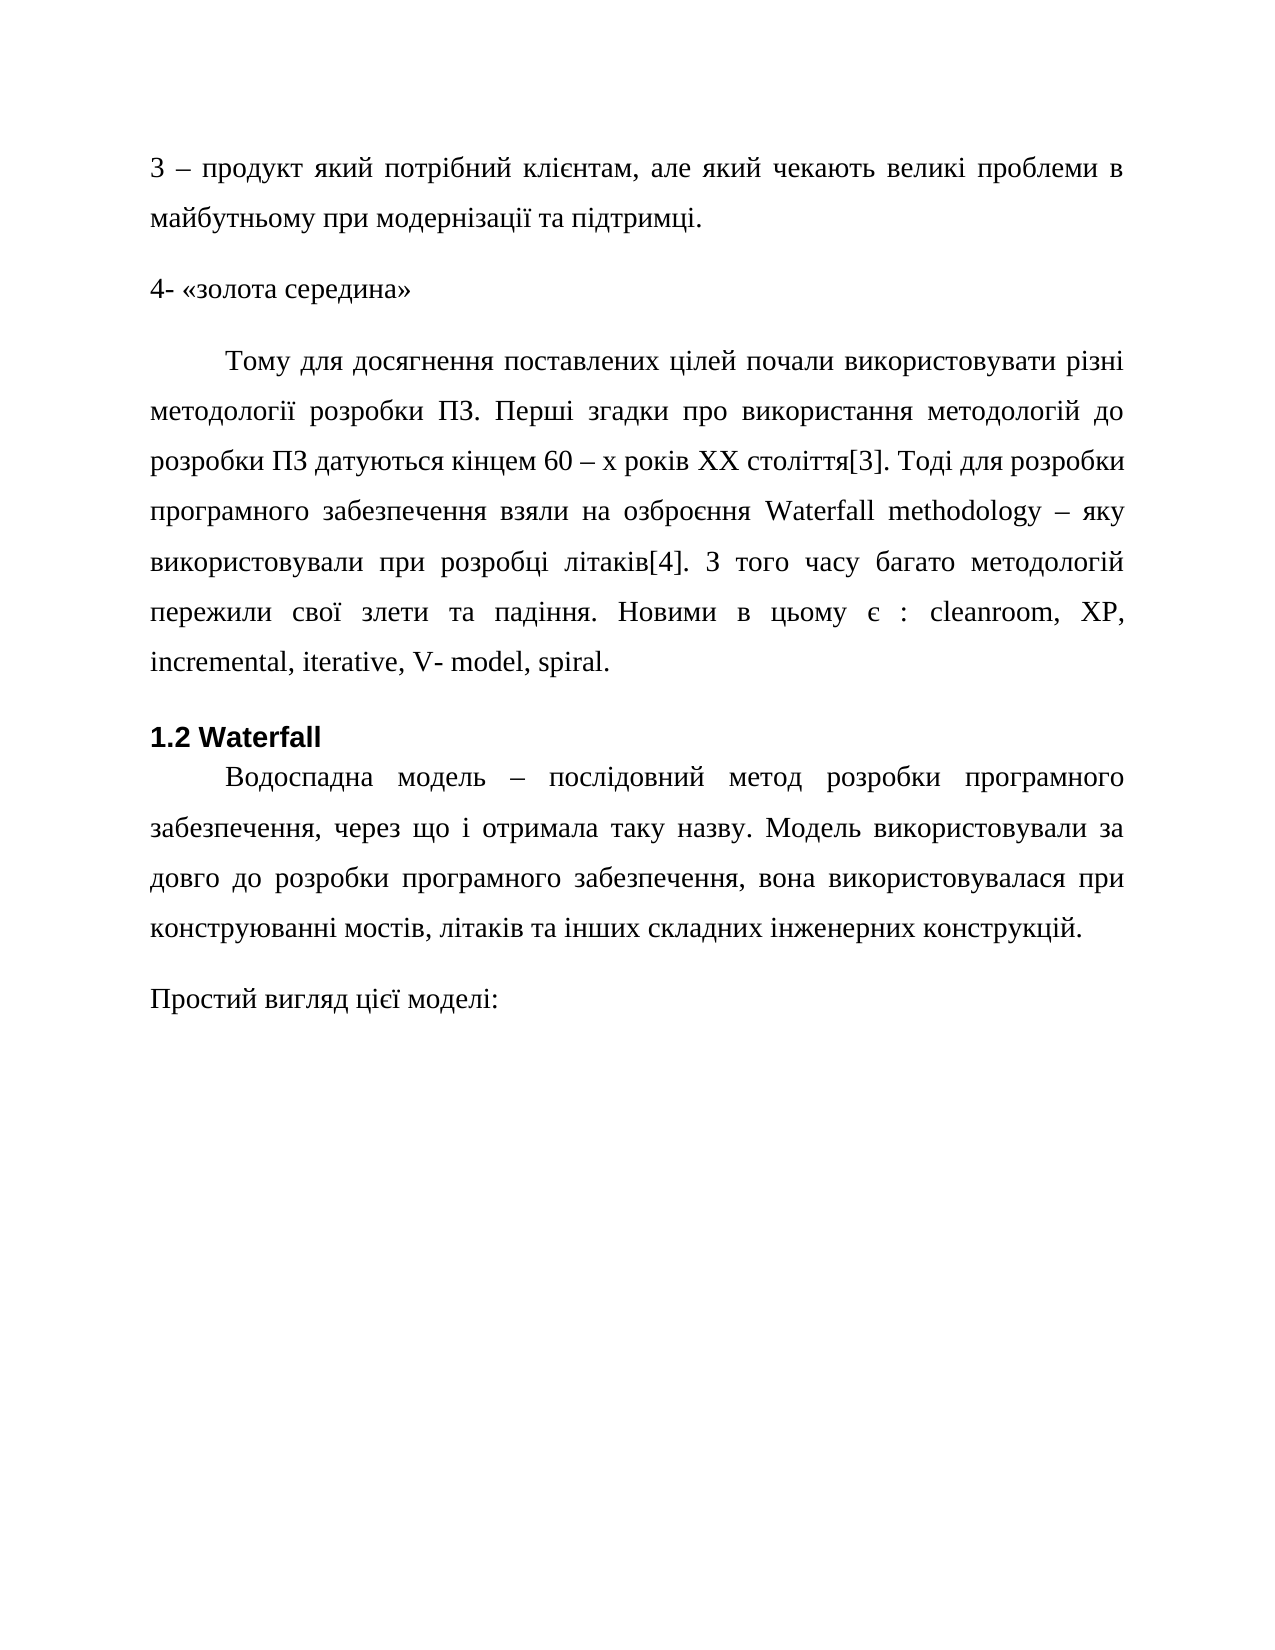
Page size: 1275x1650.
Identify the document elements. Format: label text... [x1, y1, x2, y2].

text Водоспадна модель – послідовний метод розробки програмного забезпечення, через що і отримала таку назву. Модель використовували за довго до розробки програмного забезпечення, вона використовувалася при конструюванні мостів, літаків та інших складних інженерних конструкцій. [150, 759, 1125, 944]
text 4- «золота середина» [150, 271, 1125, 305]
text Простий вигляд цієї моделі: [150, 982, 1125, 1015]
text 3 – продукт який потрібний клієнтам, але який чекають великі проблеми в майбутньому при модернізації та підтримці. [150, 150, 1125, 234]
text Тому для досягнення поставлених цілей почали використовувати різні методології розробки ПЗ. Перші згадки про використання методологій до розробки ПЗ датуються кінцем 60 – х років XX століття[3]. Тоді для розробки програмного забезпечення взяли на озброєння Waterfall methodology – яку використовували при розробці літаків[4]. З того часу багато методологій пережили свої злети та падіння. Новими в цьому є : cleanroom, XP, incremental, iterative, V- model, spiral. [150, 343, 1125, 678]
subtitle 1.2 Waterfall [150, 720, 1125, 753]
